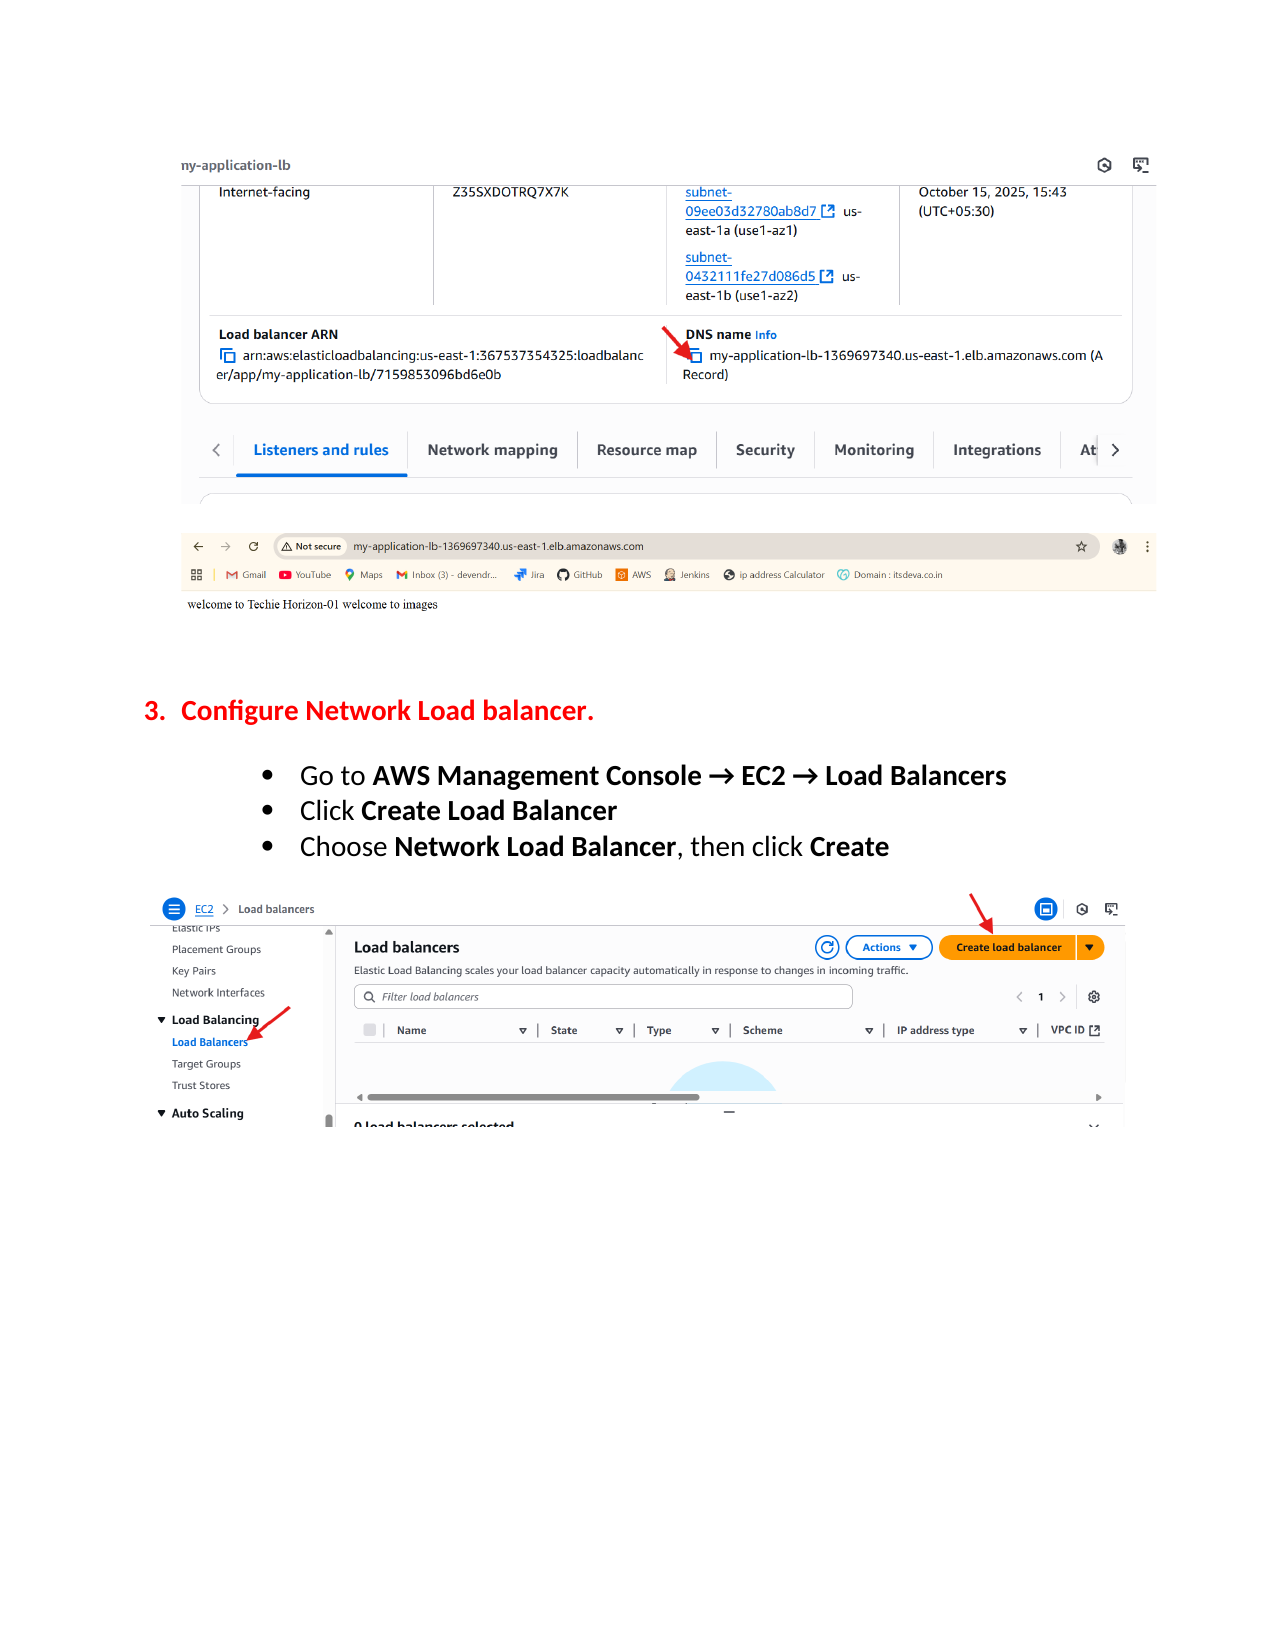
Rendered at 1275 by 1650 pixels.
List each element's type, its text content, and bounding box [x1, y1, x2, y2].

list Go to AWS Management Console → EC2 → Load Balancers [262, 757, 1125, 792]
picture [181, 150, 1157, 504]
list Click Create Load Balancer [262, 821, 1125, 857]
picture [150, 951, 1125, 1185]
list Configure Network Load balancer. [144, 692, 1125, 727]
picture [181, 533, 1157, 663]
list Choose Network Load Balancer, then click Create [262, 886, 1125, 922]
